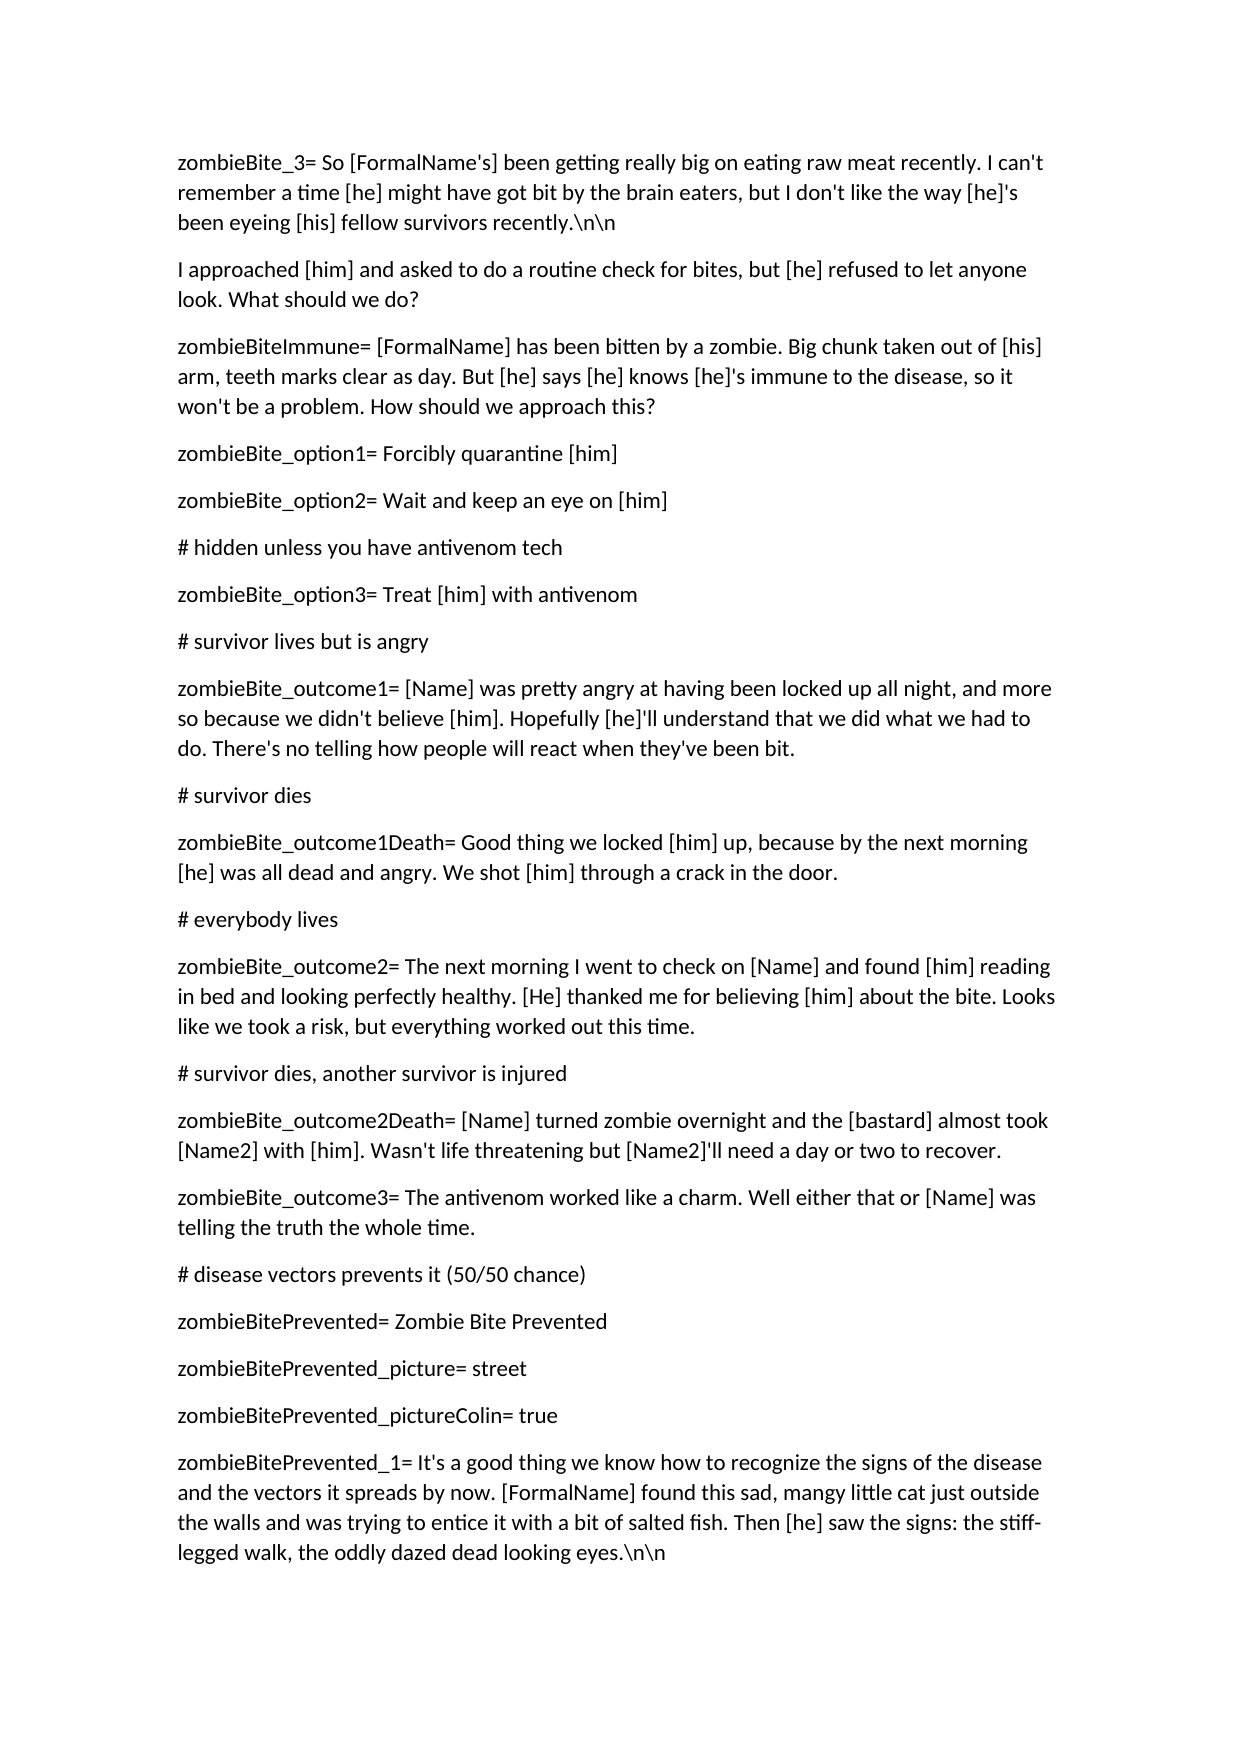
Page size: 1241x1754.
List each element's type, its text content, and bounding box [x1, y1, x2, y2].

text zombieBite_3= So [FormalName's] been getting really big on eating raw meat recently. I can't remember a time [he] might have got bit by the brain eaters, but I don't like the way [he]'s been eyeing [his] fellow survivors recently.\n\n [177, 148, 1063, 236]
text # everybody lives [177, 905, 1063, 933]
text I approached [him] and asked to do a routine check for bites, but [he] refused to let anyone look. What should we do? [177, 255, 1063, 313]
text # survivor dies, another survivor is injured [177, 1059, 1063, 1087]
text zombieBite_outcome2Death= [Name] turned zombie overnight and the [bastard] almost took [Name2] with [him]. Wasn't life threatening but [Name2]'ll need a day or two to recover. [177, 1106, 1063, 1164]
text zombieBitePrevented_1= It's a good thing we know how to recognize the signs of the disease and the vectors it spreads by now. [FormalName] found this sad, mangy little cat just outside the walls and was trying to entice it with a bit of salted fish. Then [he] saw the signs: the stiff-legged walk, the oddly dazed dead looking eyes.\n\n [177, 1448, 1063, 1566]
text zombieBite_option2= Wait and keep an eye on [him] [177, 486, 1063, 514]
text # hidden unless you have antivenom tech [177, 533, 1063, 561]
text zombieBite_option3= Treat [him] with antivenom [177, 580, 1063, 608]
text # disease vectors prevents it (50/50 chance) [177, 1260, 1063, 1288]
text zombieBite_outcome2= The next morning I went to check on [Name] and found [him] reading in bed and looking perfectly healthy. [He] thanked me for believing [him] about the bite. Looks like we took a risk, but everything worked out this time. [177, 952, 1063, 1040]
text zombieBite_outcome1Death= Good thing we locked [him] up, because by the next morning [he] was all dead and angry. We shot [him] through a crack in the door. [177, 828, 1063, 886]
text zombieBitePrevented_picture= street [177, 1354, 1063, 1382]
text zombieBite_outcome1= [Name] was pretty angry at having been locked up all night, and more so because we didn't believe [him]. Hopefully [he]'ll understand that we did what we had to do. There's no telling how people will react when they've been bit. [177, 674, 1063, 762]
text # survivor lives but is angry [177, 627, 1063, 655]
text zombieBite_option1= Forcibly quarantine [him] [177, 439, 1063, 467]
text zombieBitePrevented_pictureColin= true [177, 1401, 1063, 1429]
text zombieBiteImmune= [FormalName] has been bitten by a zombie. Big chunk taken out of [his] arm, teeth marks clear as day. But [he] says [he] knows [he]'s immune to the disease, so it won't be a problem. How should we approach this? [177, 332, 1063, 420]
text zombieBite_outcome3= The antivenom worked like a charm. Well either that or [Name] was telling the truth the whole time. [177, 1183, 1063, 1241]
text # survivor dies [177, 781, 1063, 809]
text zombieBitePrevented= Zombie Bite Prevented [177, 1307, 1063, 1335]
